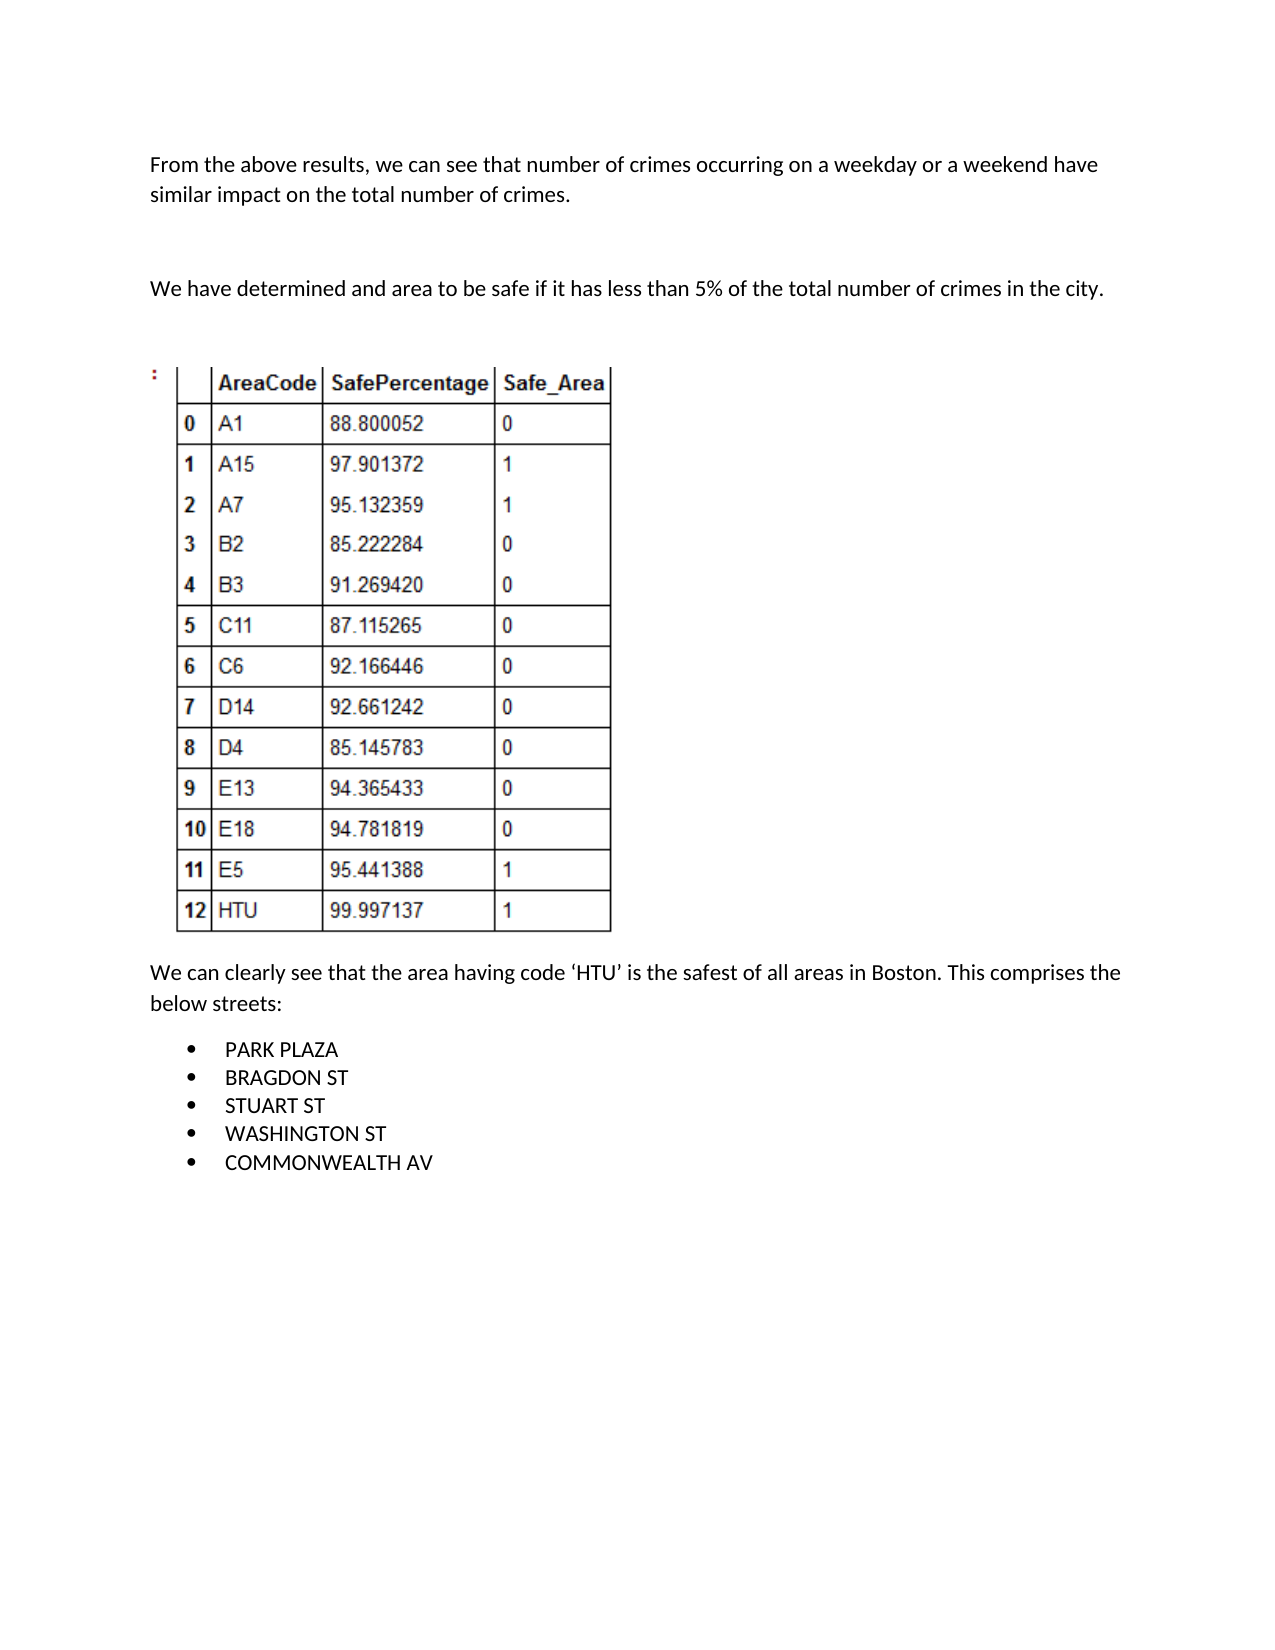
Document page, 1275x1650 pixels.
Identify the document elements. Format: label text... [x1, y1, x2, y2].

list WASHINGTON ST [187, 1119, 1125, 1148]
picture [150, 367, 764, 940]
list BRAGDON ST [187, 1063, 1125, 1092]
text From the above results, we can see that number of crimes occurring on a weekday or a weekend have similar impact on the total number of crimes. [150, 150, 1125, 208]
list STUART ST [187, 1092, 1125, 1119]
list COMMONWEALTH AV [187, 1148, 1125, 1176]
text We have determined and area to be safe if it has less than 5% of the total number of crimes in the city. [150, 274, 1125, 302]
list PARK PLAZA [187, 1036, 1125, 1063]
text We can clearly see that the area having code ‘HTU’ is the safest of all areas in Boston. This comprises the below streets: [150, 958, 1125, 1017]
